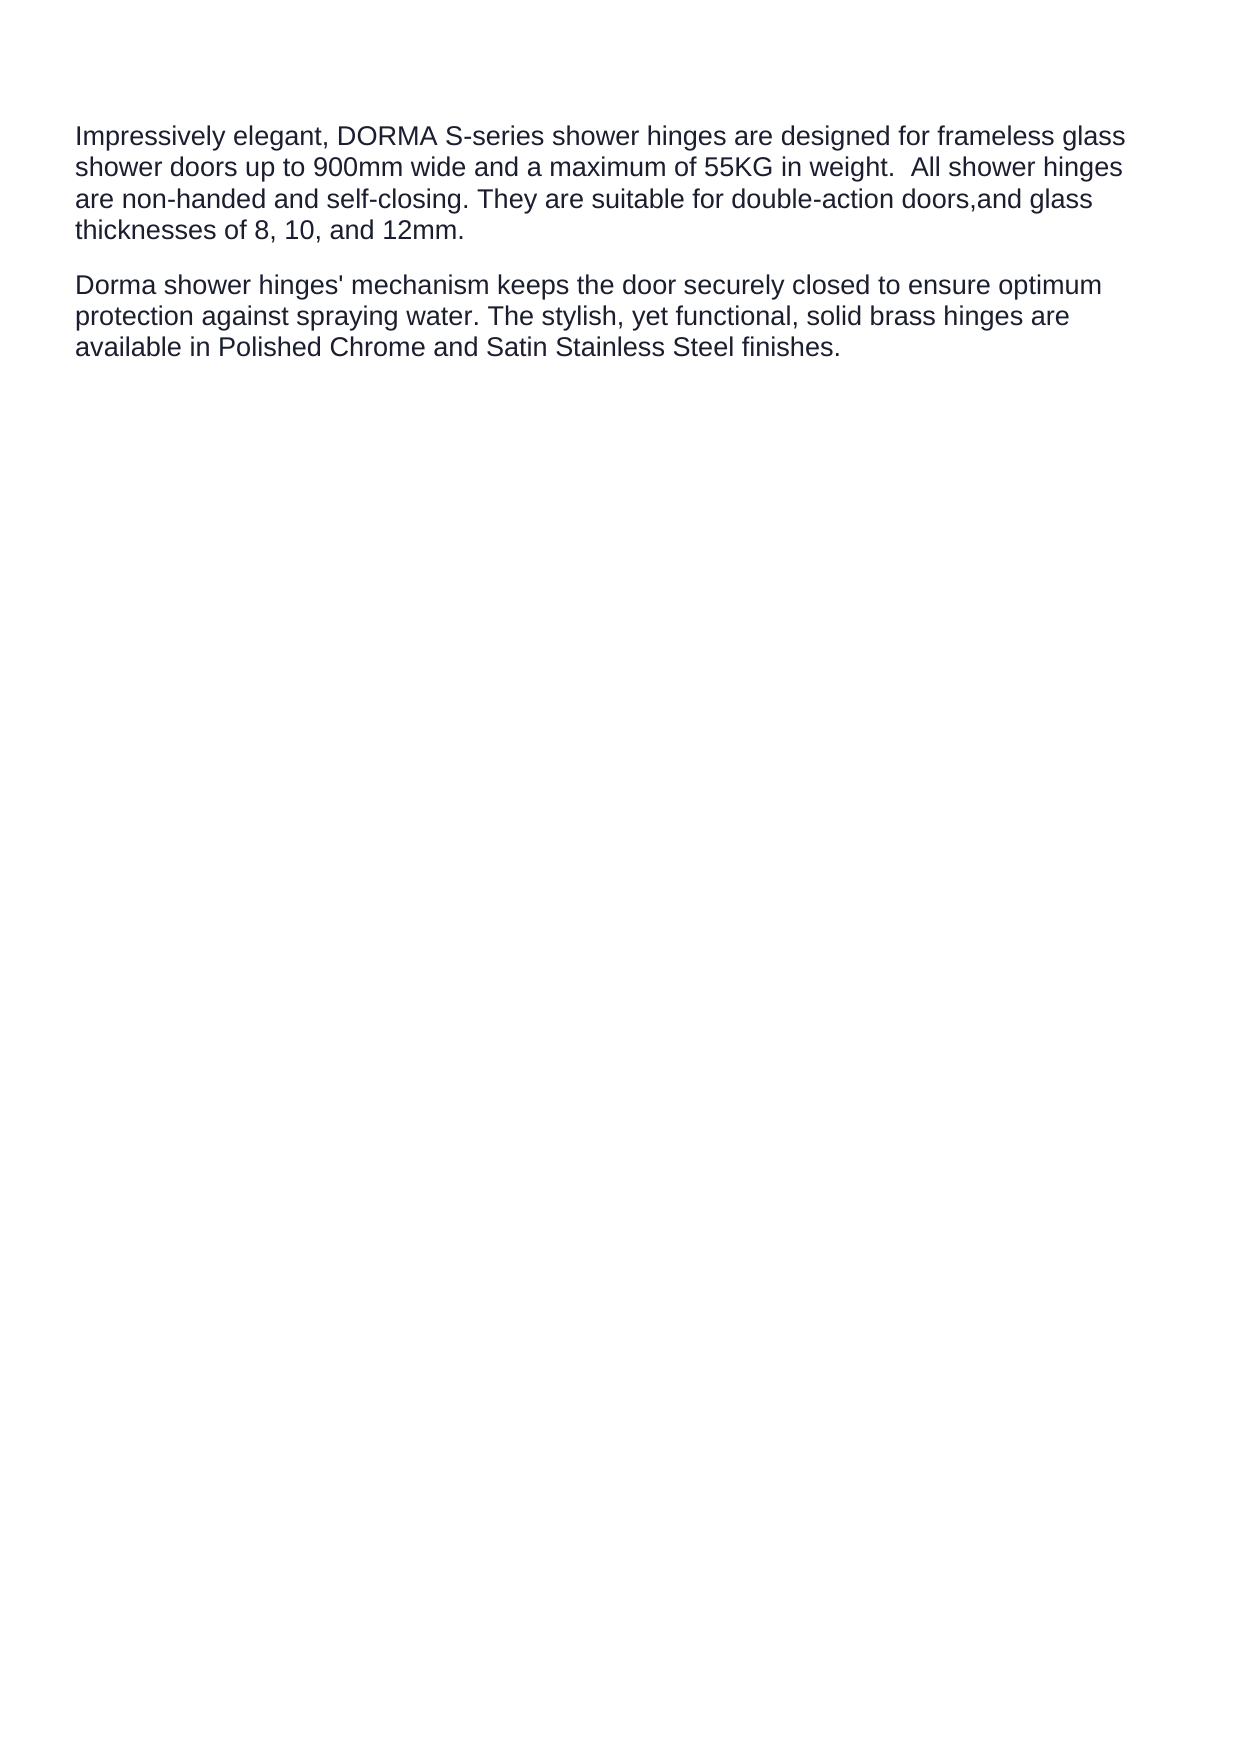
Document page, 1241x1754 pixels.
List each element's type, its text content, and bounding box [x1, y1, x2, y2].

text Dorma shower hinges' mechanism keeps the door securely closed to ensure optimum protection against spraying water. The stylish, yet functional, solid brass hinges are available in Polished Chrome and Satin Stainless Steel finishes. [75, 269, 1165, 362]
text Impressively elegant, DORMA S-series shower hinges are designed for frameless glass shower doors up to 900mm wide and a maximum of 55KG in weight. All shower hinges are non-handed and self-closing. They are suitable for double-action doors,and glass thicknesses of 8, 10, and 12mm. [75, 120, 1165, 245]
